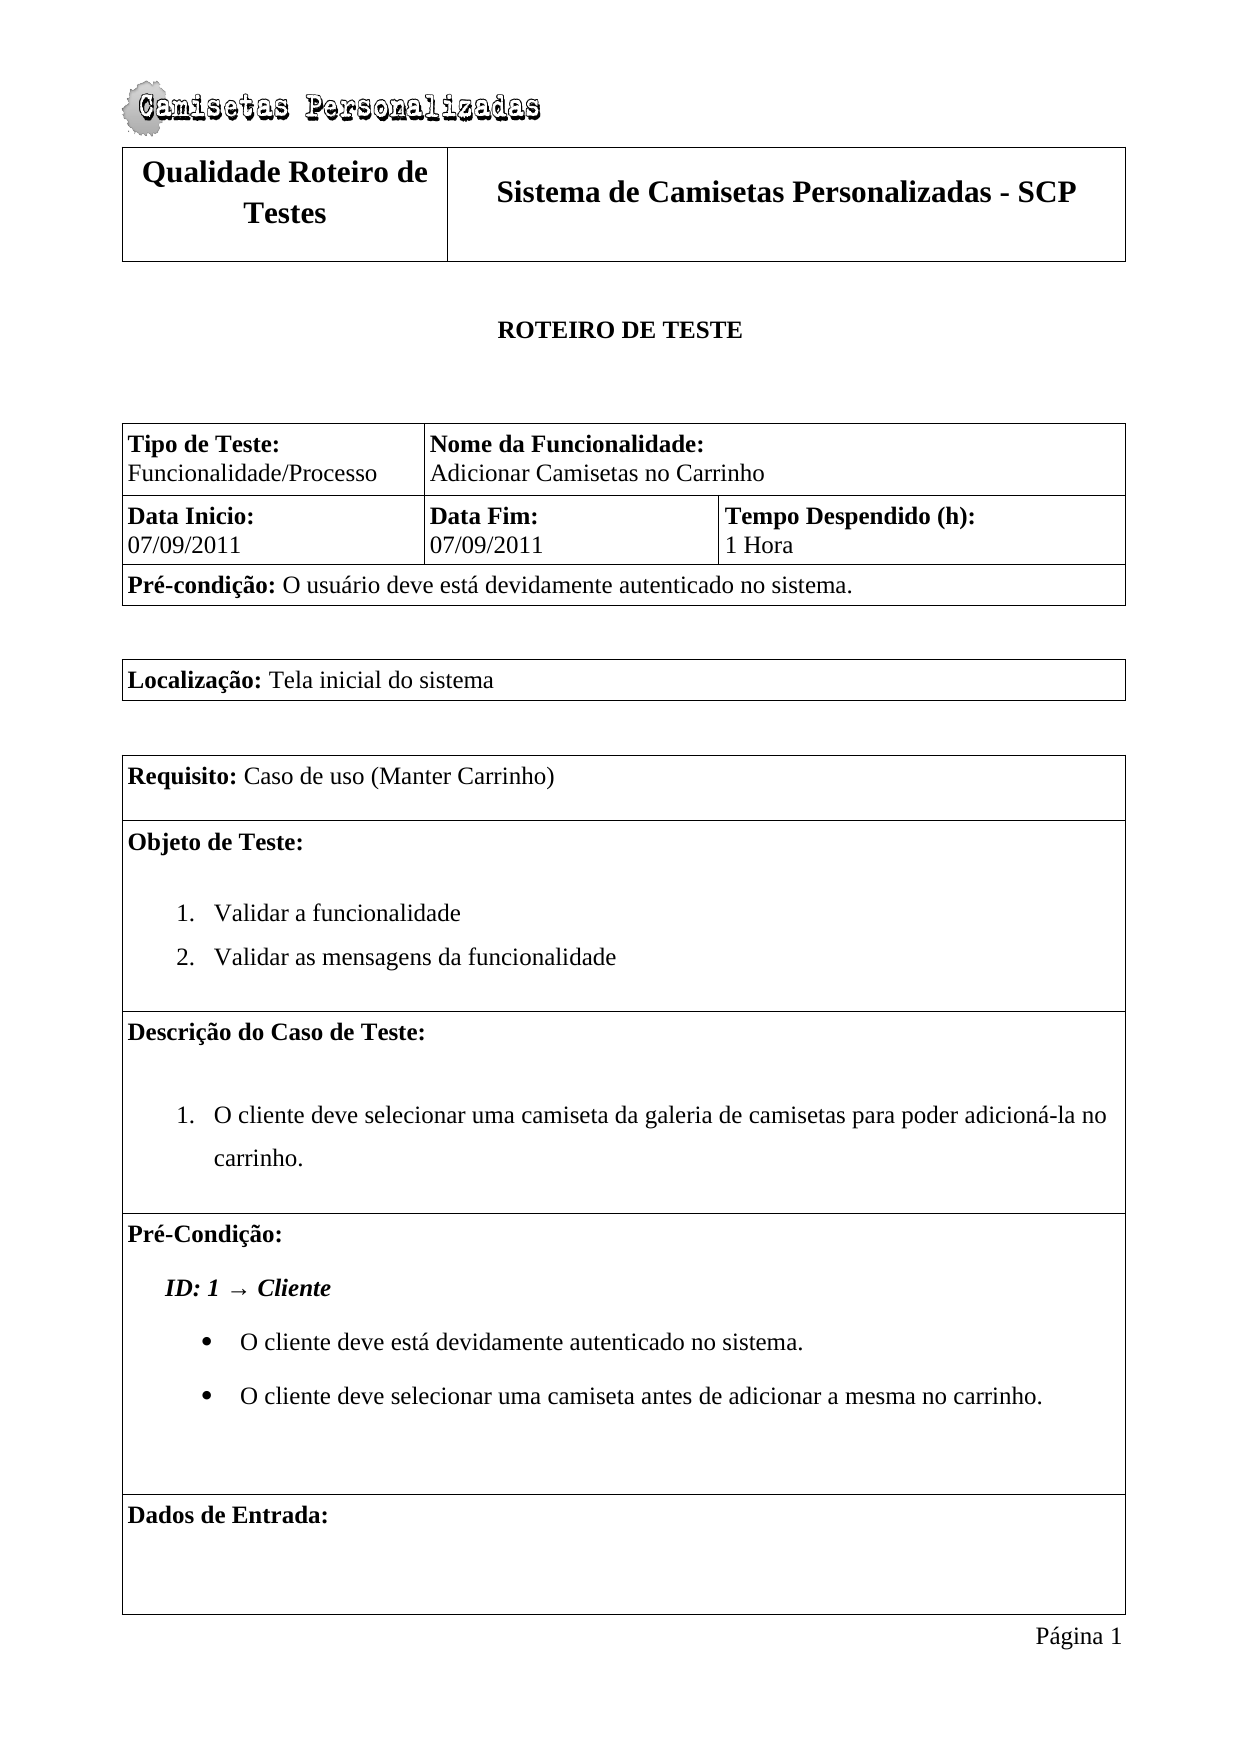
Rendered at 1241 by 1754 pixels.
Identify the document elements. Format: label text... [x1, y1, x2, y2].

table_cell Pré-condição: O usuário deve está devidamente autenticado no sistema. [123, 565, 1125, 605]
table_cell Data Inicio: 07/09/2011 [123, 496, 424, 564]
table_cell Tempo Despendido (h): 1 Hora [719, 496, 1125, 564]
table_cell Data Fim: 07/09/2011 [425, 496, 718, 564]
table_header Tipo de Teste: Funcionalidade/Processo [123, 424, 424, 495]
table_header Requisito: Caso de uso (Manter Carrinho) [123, 756, 1125, 820]
table_header Localização: Tela inicial do sistema [123, 660, 1125, 700]
table_cell Pré-Condição: ID: 1 → Cliente O cliente deve está devidamente autenticado no sistema. O cliente deve selecionar uma camiseta antes de adicionar a mesma no carrinho. [123, 1214, 1125, 1494]
text ROTEIRO DE TESTE [118, 315, 1122, 344]
table_header Nome da Funcionalidade: Adicionar Camisetas no Carrinho [425, 424, 1125, 495]
table_cell Dados de Entrada: Camiseta selecionada. [123, 1495, 1125, 1614]
table_cell Objeto de Teste: [123, 821, 1125, 1011]
table_header Qualidade Roteiro de Testes [123, 148, 447, 261]
table_header Sistema de Camisetas Personalizadas - SCP [448, 148, 1125, 261]
table_cell Descrição do Caso de Teste: [123, 1012, 1125, 1213]
picture [118, 75, 567, 147]
